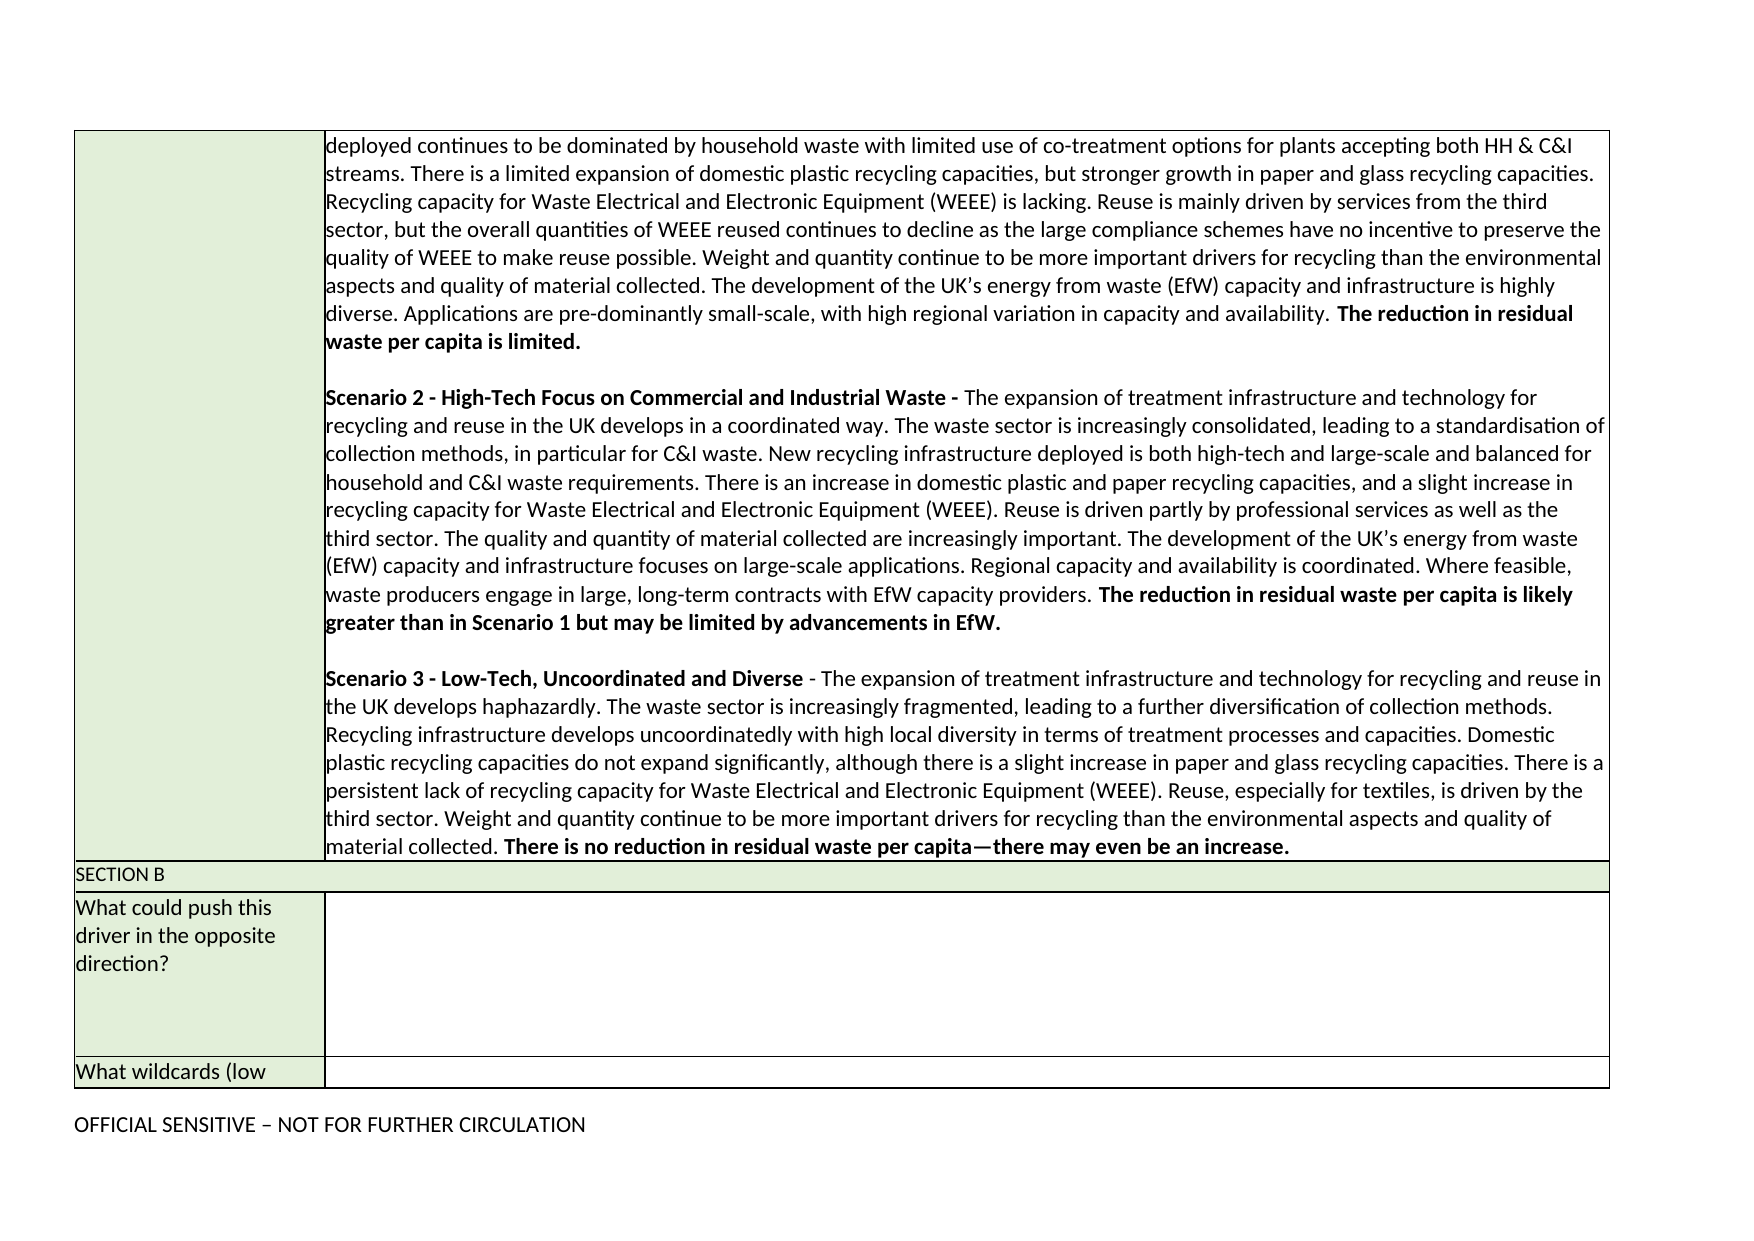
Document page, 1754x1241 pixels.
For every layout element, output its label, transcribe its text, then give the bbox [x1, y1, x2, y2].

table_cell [75, 131, 324, 860]
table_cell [326, 131, 1609, 860]
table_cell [75, 1057, 324, 1087]
table_cell SECTION B [75, 861, 1609, 891]
table_cell [326, 893, 1609, 1056]
table_cell What could push this driver in the opposite direction? [75, 892, 324, 1056]
table_cell [326, 1057, 1609, 1087]
